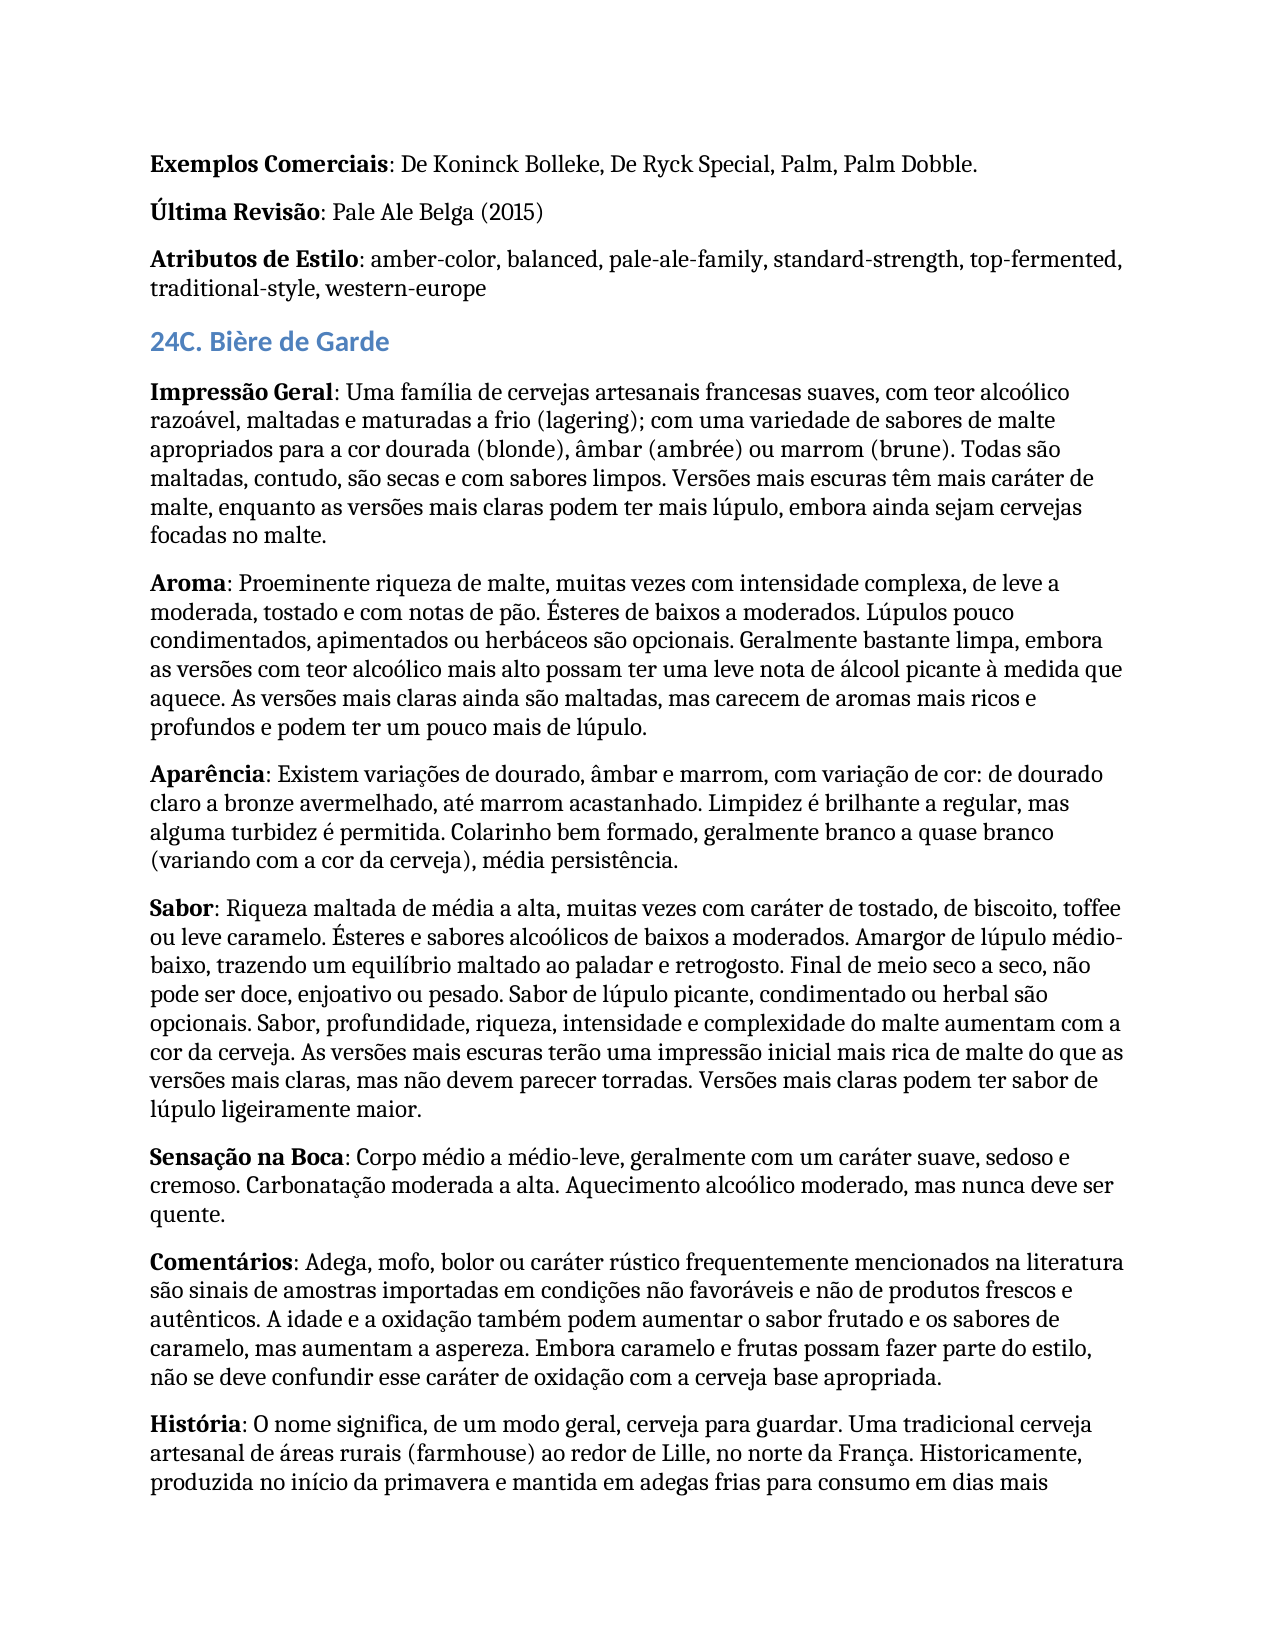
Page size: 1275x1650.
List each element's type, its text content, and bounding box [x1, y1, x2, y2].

text Sensação na Boca: Corpo médio a médio-leve, geralmente com um caráter suave, sedoso e cremoso. Carbonatação moderada a alta. Aquecimento alcoólico moderado, mas nunca deve ser quente. [150, 1143, 1125, 1229]
text Aparência: Existem variações de dourado, âmbar e marrom, com variação de cor: de dourado claro a bronze avermelhado, até marrom acastanhado. Limpidez é brilhante a regular, mas alguma turbidez é permitida. Colarinho bem formado, geralmente branco a quase branco (variando com a cor da cerveja), média persistência. [150, 760, 1125, 875]
subtitle 24C. Bière de Garde [150, 323, 1125, 359]
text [150, 1410, 1125, 1496]
text Sabor: Riqueza maltada de média a alta, muitas vezes com caráter de tostado, de biscoito, toffee ou leve caramelo. Ésteres e sabores alcoólicos de baixos a moderados. Amargor de lúpulo médio-baixo, trazendo um equilíbrio maltado ao paladar e retrogosto. Final de meio seco a seco, não pode ser doce, enjoativo ou pesado. Sabor de lúpulo picante, condimentado ou herbal são opcionais. Sabor, profundidade, riqueza, intensidade e complexidade do malte aumentam com a cor da cerveja. As versões mais escuras terão uma impressão inicial mais rica de malte do que as versões mais claras, mas não devem parecer torradas. Versões mais claras podem ter sabor de lúpulo ligeiramente maior. [150, 894, 1125, 1124]
text Última Revisão: Pale Ale Belga (2015) [150, 197, 1125, 226]
text Atributos de Estilo: amber-color, balanced, pale-ale-family, standard-strength, top-fermented, traditional-style, western-europe [150, 245, 1125, 302]
text Exemplos Comerciais: De Koninck Bolleke, De Ryck Special, Palm, Palm Dobble. [150, 150, 1125, 179]
text Aroma: Proeminente riqueza de malte, muitas vezes com intensidade complexa, de leve a moderada, tostado e com notas de pão. Ésteres de baixos a moderados. Lúpulos pouco condimentados, apimentados ou herbáceos são opcionais. Geralmente bastante limpa, embora as versões com teor alcoólico mais alto possam ter uma leve nota de álcool picante à medida que aquece. As versões mais claras ainda são maltadas, mas carecem de aromas mais ricos e profundos e podem ter um pouco mais de lúpulo. [150, 569, 1125, 741]
text Comentários: Adega, mofo, bolor ou caráter rústico frequentemente mencionados na literatura são sinais de amostras importadas em condições não favoráveis e não de produtos frescos e autênticos. A idade e a oxidação também podem aumentar o sabor frutado e os sabores de caramelo, mas aumentam a aspereza. Embora caramelo e frutas possam fazer parte do estilo, não se deve confundir esse caráter de oxidação com a cerveja base apropriada. [150, 1248, 1125, 1391]
text Impressão Geral: Uma família de cervejas artesanais francesas suaves, com teor alcoólico razoável, maltadas e maturadas a frio (lagering); com uma variedade de sabores de malte apropriados para a cor dourada (blonde), âmbar (ambrée) ou marrom (brune). Todas são maltadas, contudo, são secas e com sabores limpos. Versões mais escuras têm mais caráter de malte, enquanto as versões mais claras podem ter mais lúpulo, embora ainda sejam cervejas focadas no malte. [150, 378, 1125, 550]
